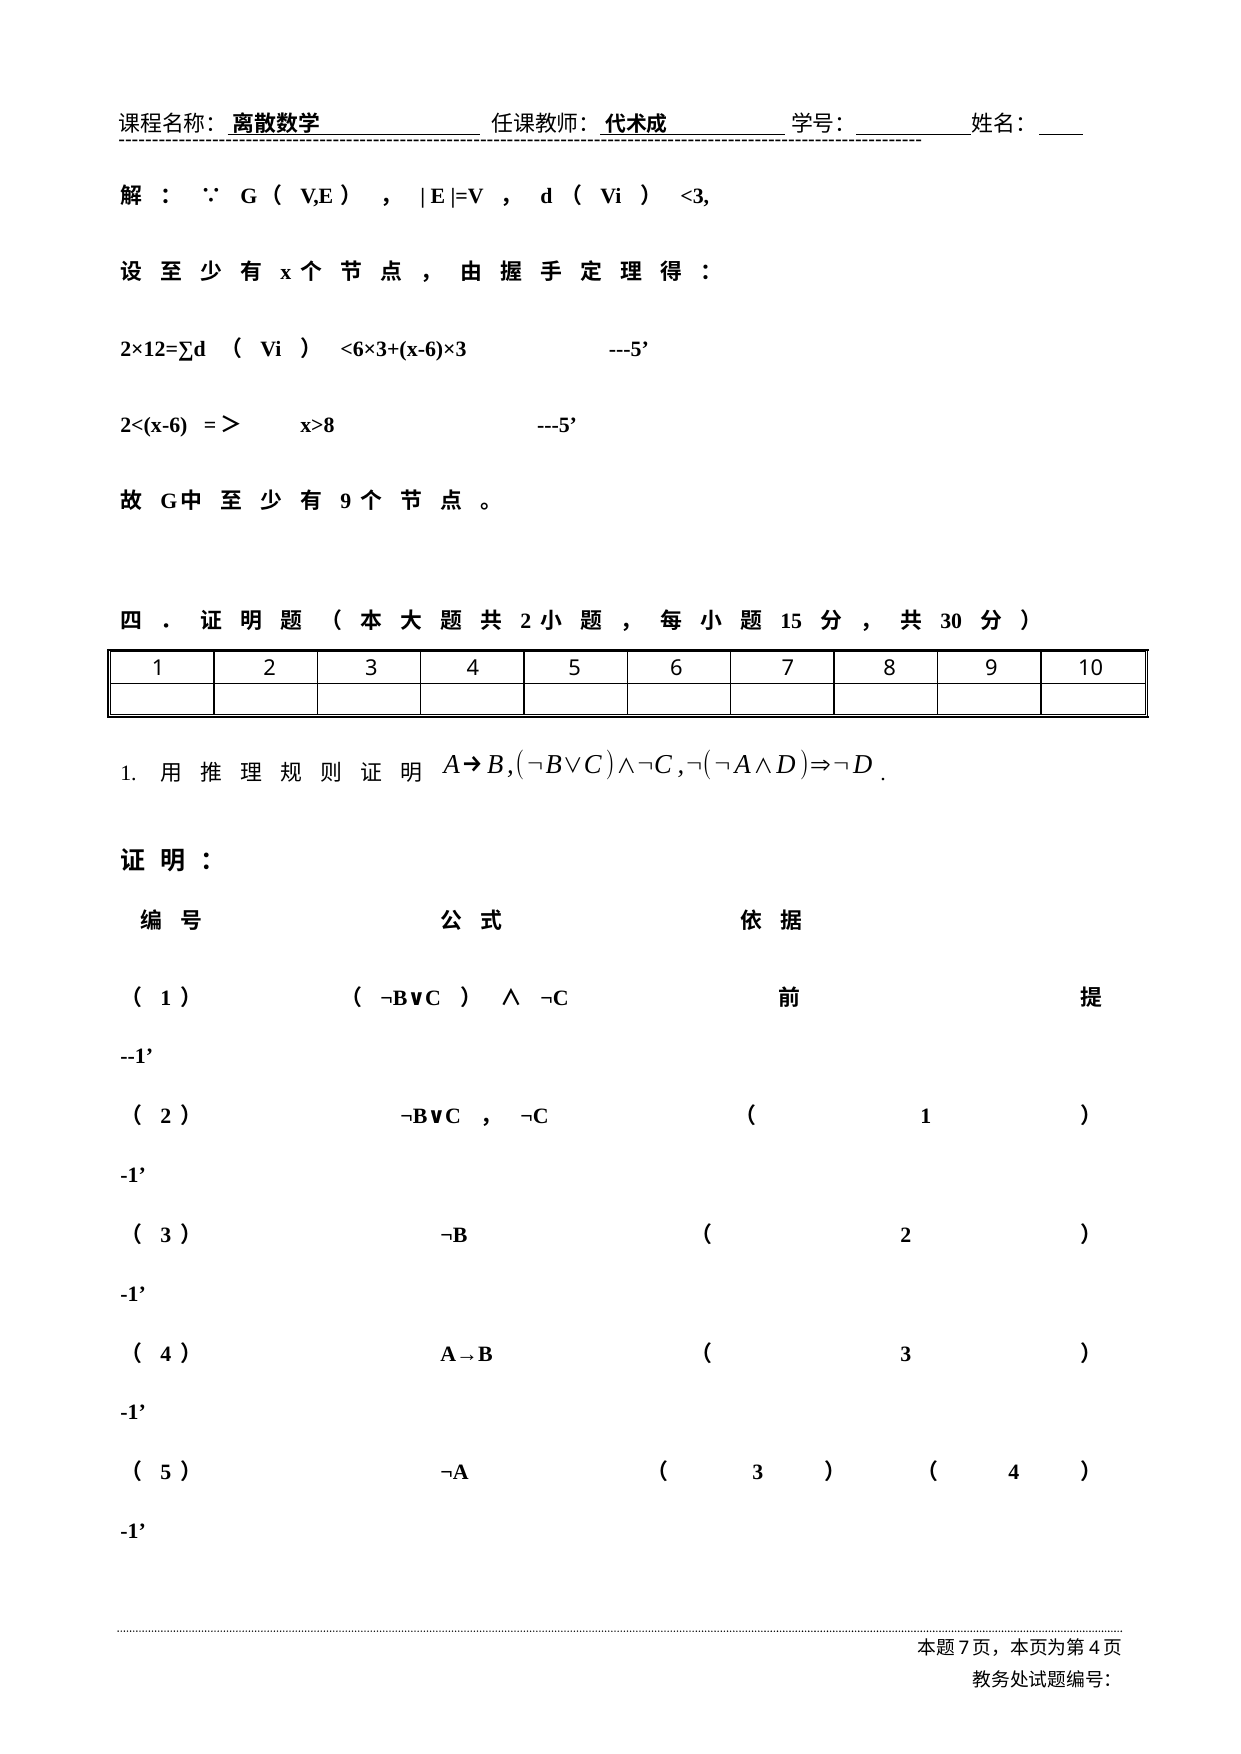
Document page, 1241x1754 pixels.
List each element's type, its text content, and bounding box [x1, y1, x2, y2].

table_header 5 [525, 652, 627, 682]
table_header 7 [731, 652, 833, 682]
table_header 1 [111, 652, 213, 682]
table_header 3 [318, 652, 420, 682]
text （2） ¬B∨C，¬C （1） -1’ [120, 1084, 1120, 1190]
table_header 6 [628, 652, 730, 682]
table_cell [525, 684, 627, 714]
table_cell [111, 684, 213, 714]
table_cell [1042, 684, 1145, 714]
table_cell [938, 684, 1040, 714]
text （1） （¬B∨C）∧¬C 前提 --1’ [120, 965, 1120, 1071]
text 设至少有x个节点，由握手定理得： [120, 239, 1120, 300]
table_header 4 [421, 652, 523, 682]
text （5） ¬A （3）（4） -1’ [120, 1440, 1120, 1546]
table_cell [628, 684, 730, 714]
text 2<(x-6) =＞ x>8 ---5’ [120, 392, 1120, 453]
table_cell [835, 684, 937, 714]
text 编号 公式 依据 [120, 889, 1120, 949]
text （4） A→B （3） -1’ [120, 1321, 1120, 1427]
text 证明： [120, 828, 1120, 889]
text 四．证明题（本大题共2小题，每小题15分，共30分） [120, 588, 1120, 649]
text 2×12=∑d（Vi）<6×3+(x-6)×3 ---5’ [120, 316, 1120, 377]
table_cell [318, 684, 420, 714]
text 解：∵G（V,E），| E |=V，d（Vi）<3, [120, 163, 1120, 224]
table_header 8 [835, 652, 937, 682]
text 故G中至少有9个节点。 [120, 469, 1120, 529]
table_cell [421, 684, 523, 714]
table_cell [215, 684, 317, 714]
table_cell [731, 684, 833, 714]
table_header 2 [215, 652, 317, 682]
text 1. 用推理规则证明. [120, 748, 1120, 808]
table_header 9 [938, 652, 1040, 682]
table_header 10 [1042, 652, 1145, 682]
text （3） ¬B （2） -1’ [120, 1202, 1120, 1308]
